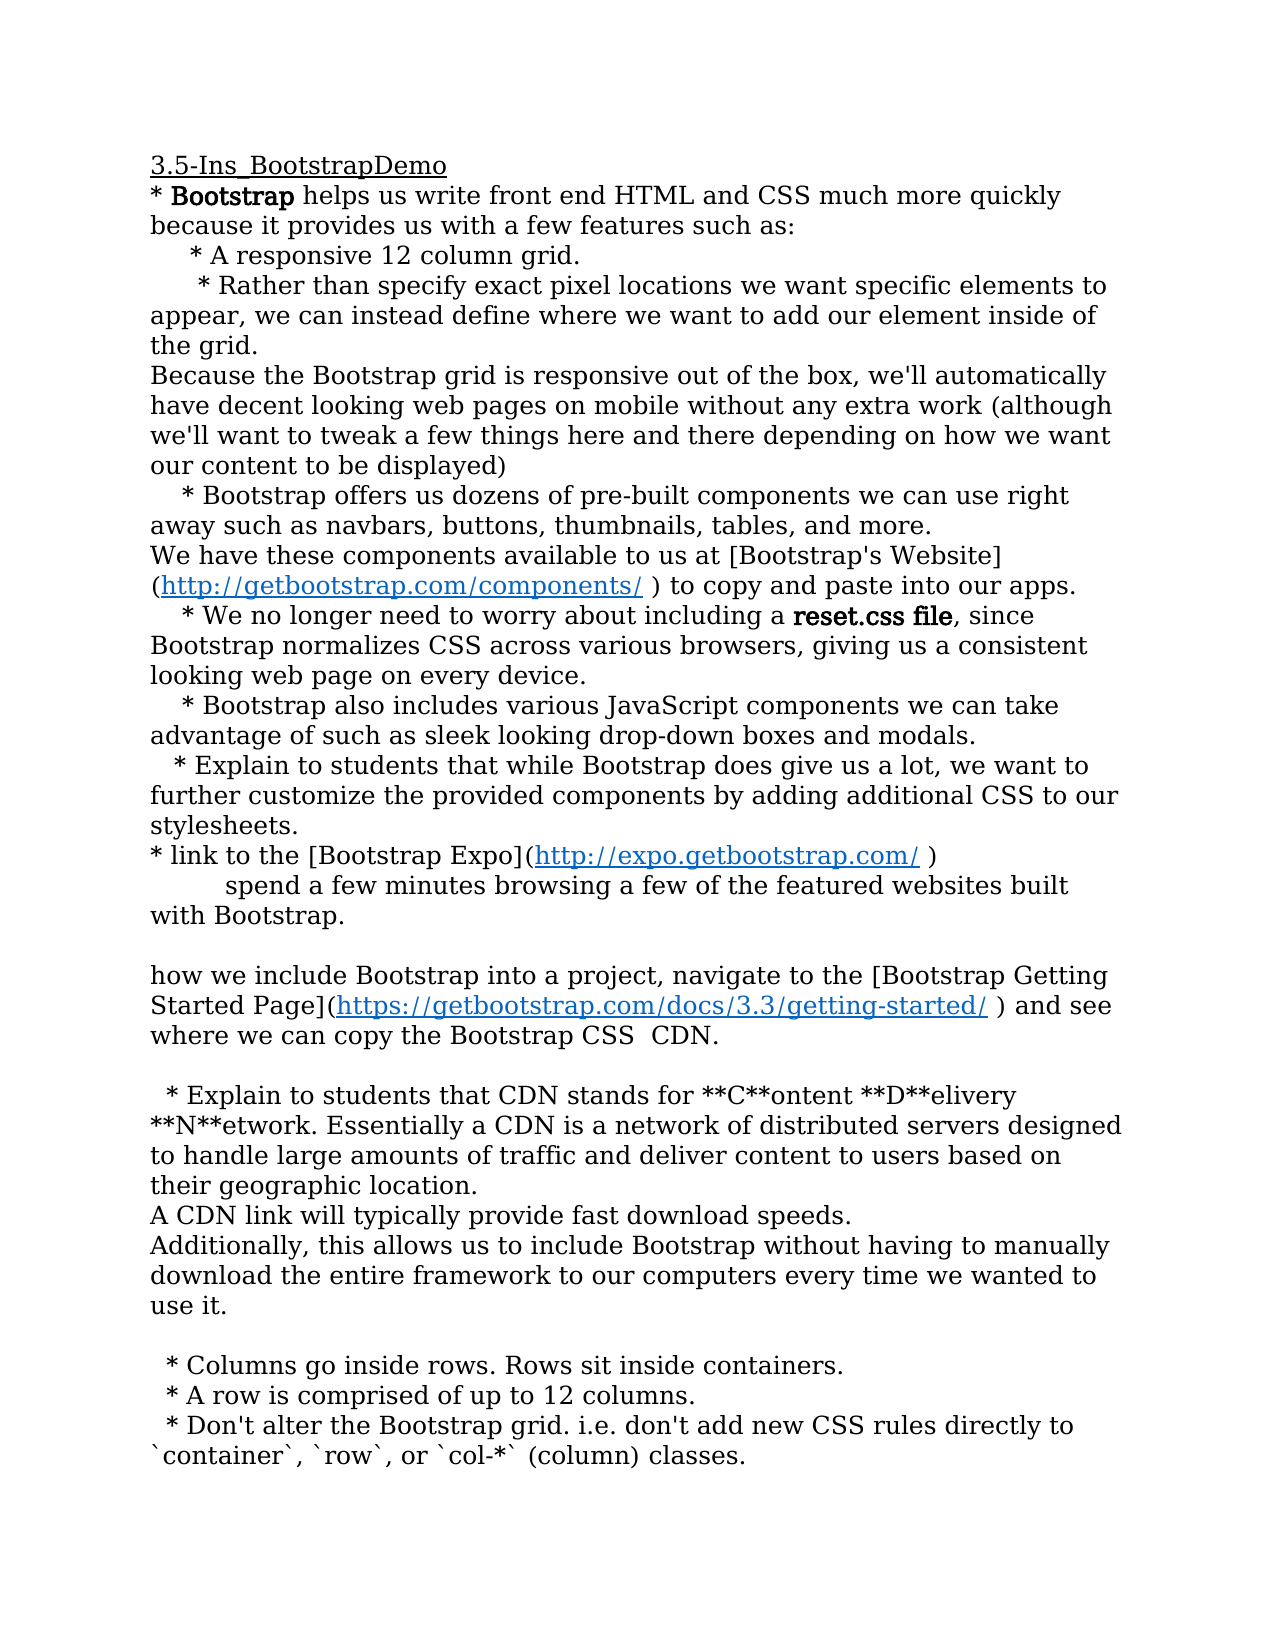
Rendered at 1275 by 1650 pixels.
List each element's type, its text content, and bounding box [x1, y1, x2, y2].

text how we include Bootstrap into a project, navigate to the [Bootstrap Getting Started Page](https://getbootstrap.com/docs/3.3/getting-started/ ) and see where we can copy the Bootstrap CSS CDN. [150, 1290, 1125, 1380]
text * link to the [Bootstrap Expo](http://expo.getbootstrap.com/ ) [150, 1170, 1125, 1200]
text * You can show and hide elements on a web page with the visibility property. See [MDN Docs](https://developer.mozilla.org/en-US/docs/Web/CSS/visibility ) [150, 210, 1125, 300]
text * Rather than specify exact pixel locations we want specific elements to appear, we can instead define where we want to add our element inside of the grid. [150, 600, 1125, 690]
text it's important to understand how media queries work, at least on a high level, but we probably won't have to use them too frequently because of CSS frameworks. [150, 330, 1125, 420]
text spend a few minutes browsing a few of the featured websites built with Bootstrap. [150, 1200, 1125, 1260]
text * Bootstrap also includes various JavaScript components we can take advantage of such as sleek looking drop-down boxes and modals. [150, 1020, 1125, 1080]
text * Explain to students that while Bootstrap does give us a lot, we want to further customize the provided components by adding additional CSS to our stylesheets. [150, 1080, 1125, 1170]
text We have these components available to us at [Bootstrap's Website](http://getbootstrap.com/components/ ) to copy and paste into our apps. [150, 870, 1125, 930]
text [150, 1410, 1125, 1470]
text * Bootstrap offers us dozens of pre-built components we can use right away such as navbars, buttons, thumbnails, tables, and more. [150, 810, 1125, 870]
text 3.5-Ins_BootstrapDemo [150, 480, 1125, 510]
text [150, 150, 1125, 210]
text Because the Bootstrap grid is responsive out of the box, we'll automatically have decent looking web pages on mobile without any extra work (although we'll want to tweak a few things here and there depending on how we want our content to be displayed) [150, 690, 1125, 810]
text * A responsive 12 column grid. [150, 570, 1125, 600]
text * Bootstrap helps us write front end HTML and CSS much more quickly because it provides us with a few features such as: [150, 510, 1125, 570]
text * We no longer need to worry about including a reset.css file, since Bootstrap normalizes CSS across various browsers, giving us a consistent looking web page on every device. [150, 930, 1125, 1020]
